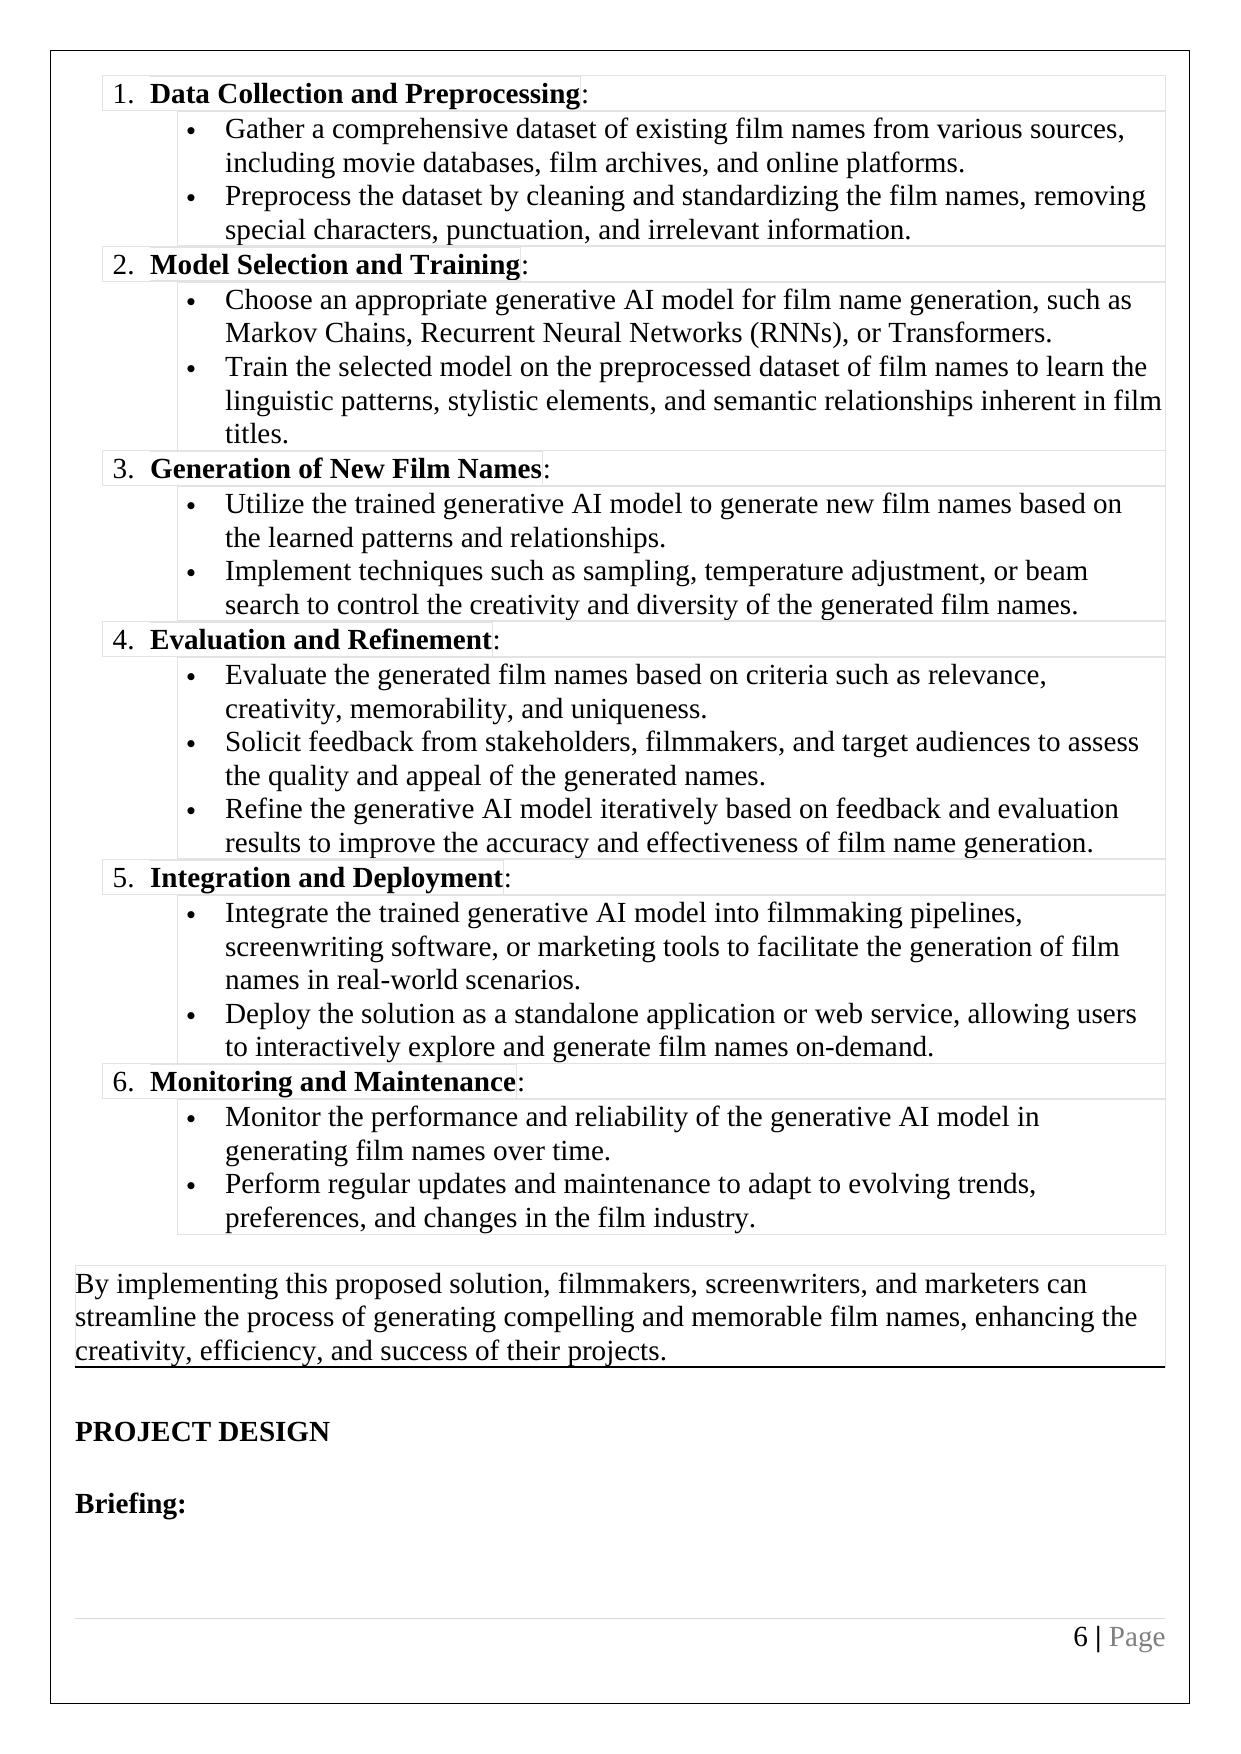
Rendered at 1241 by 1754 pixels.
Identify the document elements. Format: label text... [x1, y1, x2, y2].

list Integrate the trained generative AI model into filmmaking pipelines, screenwriting software, or marketing tools to facilitate the generation of film names in real-world scenarios. [178, 896, 1165, 995]
list Monitoring and Maintenance: [103, 1064, 516, 1098]
list Perform regular updates and maintenance to adapt to evolving trends, preferences, and changes in the film industry. [178, 1166, 1165, 1234]
list Gather a comprehensive dataset of existing film names from various sources, including movie databases, film archives, and online platforms. [178, 112, 1165, 178]
list Choose an appropriate generative AI model for film name generation, such as Markov Chains, Recurrent Neural Networks (RNNs), or Transformers. [178, 283, 1165, 348]
list Generation of New Film Names: [103, 451, 542, 485]
list Solicit feedback from stakeholders, filmmakers, and target audiences to assess the quality and appeal of the generated names. [178, 724, 1165, 791]
list Data Collection and Preprocessing: [103, 76, 580, 110]
list Integration and Deployment: [504, 860, 1165, 894]
list Model Selection and Training: [103, 247, 520, 281]
text Briefing: [75, 1486, 1165, 1519]
list Utilize the trained generative AI model to generate new film names based on the learned patterns and relationships. [178, 487, 1165, 553]
list Implement techniques such as sampling, temperature adjustment, or beam search to control the creativity and diversity of the generated film names. [178, 553, 1165, 620]
list Model Selection and Training: [521, 247, 1165, 281]
list Monitor the performance and reliability of the generative AI model in generating film names over time. [178, 1100, 1165, 1166]
list Refine the generative AI model iteratively based on feedback and evaluation results to improve the accuracy and effectiveness of film name generation. [178, 791, 1165, 858]
list Generation of New Film Names: [543, 451, 1165, 485]
text By implementing this proposed solution, filmmakers, screenwriters, and marketers can streamline the process of generating compelling and memorable film names, enhancing the creativity, efficiency, and success of their projects. [76, 1266, 1165, 1366]
list Deploy the solution as a standalone application or web service, allowing users to interactively explore and generate film names on-demand. [178, 995, 1165, 1063]
text PROJECT DESIGN [75, 1414, 1165, 1447]
list Monitoring and Maintenance: [517, 1064, 1165, 1098]
list Evaluation and Refinement: [103, 622, 492, 656]
list Train the selected model on the preprocessed dataset of film names to learn the linguistic patterns, stylistic elements, and semantic relationships inherent in film titles. [178, 348, 1165, 450]
list Data Collection and Preprocessing: [581, 76, 1165, 110]
list Integration and Deployment: [103, 860, 503, 894]
list Evaluate the generated film names based on criteria such as relevance, creativity, memorability, and uniqueness. [178, 658, 1165, 724]
list Evaluation and Refinement: [493, 622, 1165, 656]
list Preprocess the dataset by cleaning and standardizing the film names, removing special characters, punctuation, and irrelevant information. [178, 178, 1165, 245]
